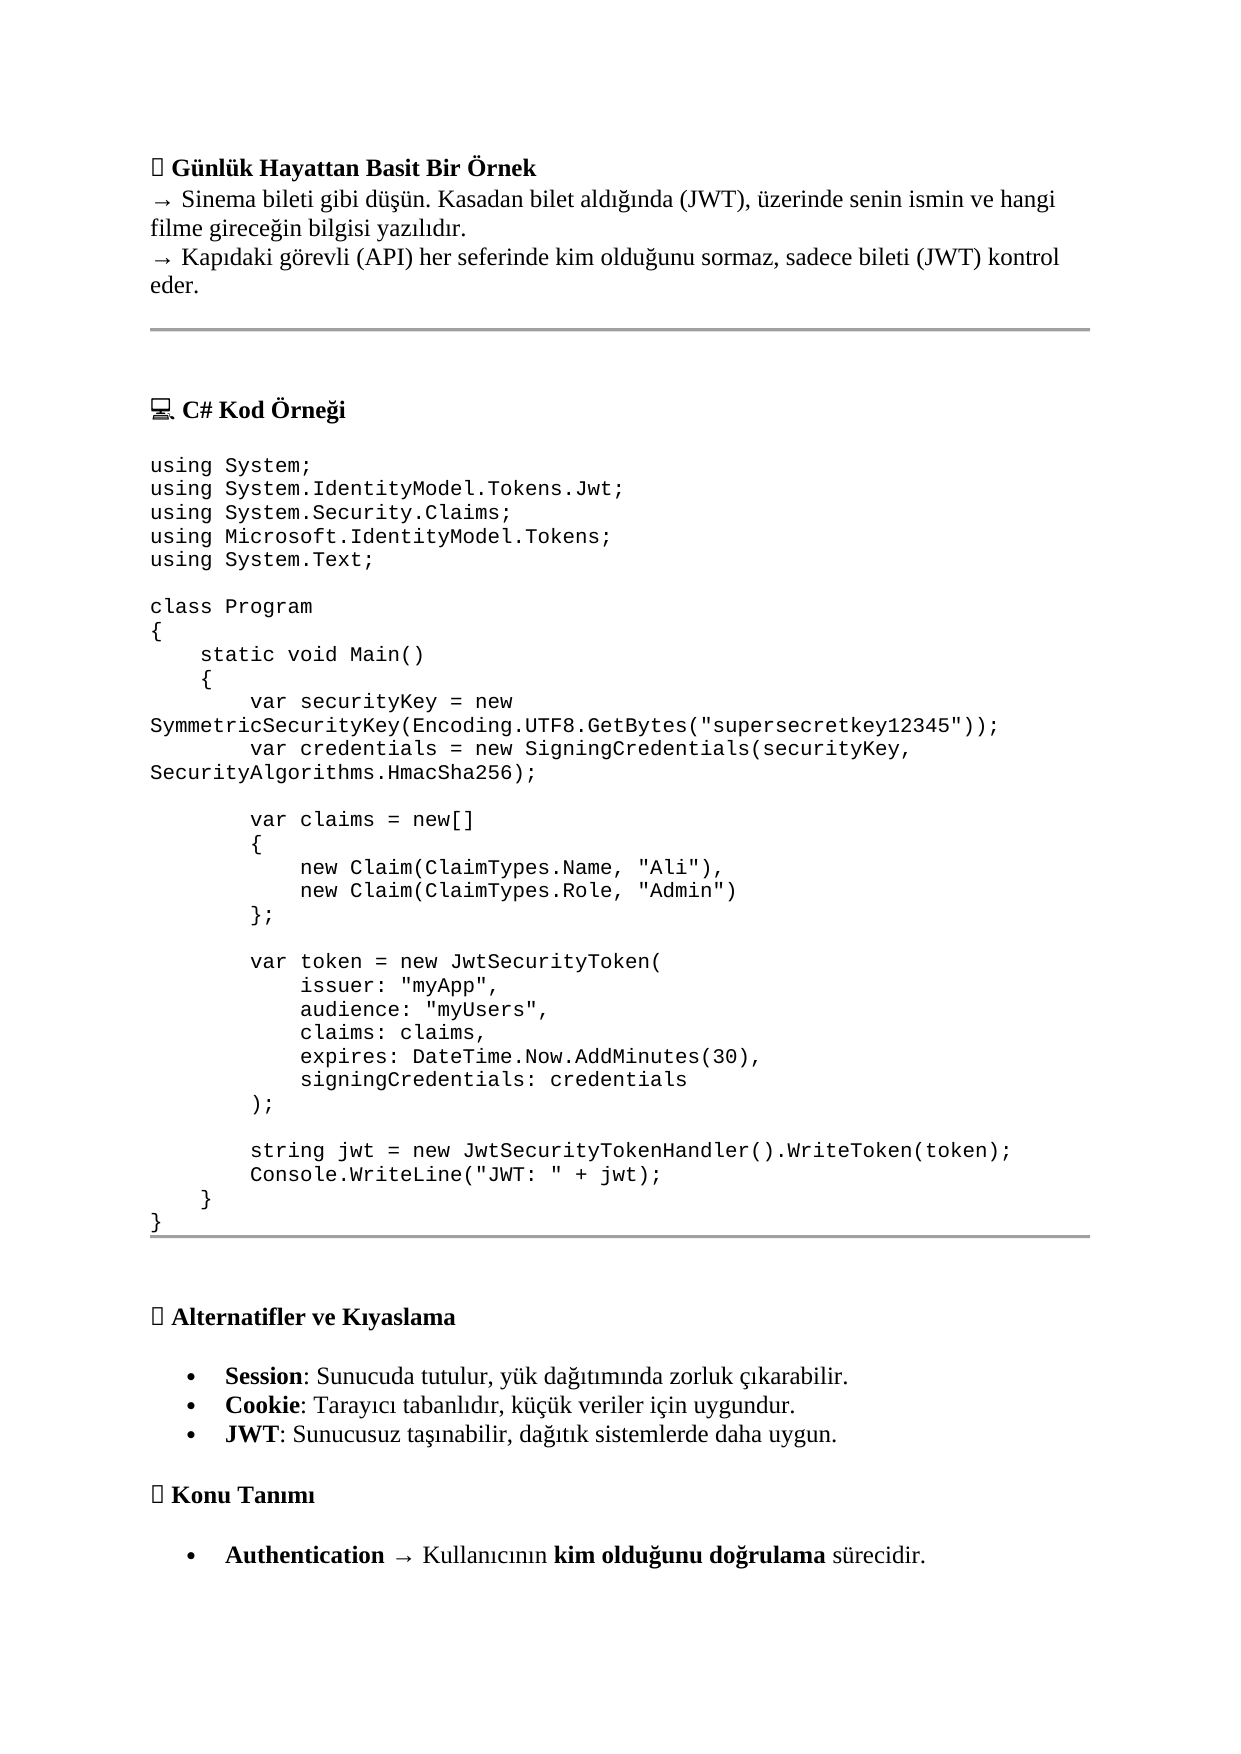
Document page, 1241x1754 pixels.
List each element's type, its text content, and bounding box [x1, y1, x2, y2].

text } [150, 1211, 1090, 1235]
text expires: DateTime.Now.AddMinutes(30), [150, 1046, 1090, 1069]
text }; [150, 904, 1090, 928]
text ); [150, 1093, 1090, 1117]
text audience: "myUsers", [150, 998, 1090, 1022]
list JWT: Sunucusuz taşınabilir, dağıtık sistemlerde daha uygun. [187, 1419, 1090, 1448]
text using System; [150, 455, 1090, 478]
text issuer: "myApp", [150, 975, 1090, 998]
text static void Main() [150, 644, 1090, 667]
list Authentication → Kullanıcının kim olduğunu doğrulama sürecidir. [187, 1540, 1090, 1569]
text using Microsoft.IdentityModel.Tokens; [150, 526, 1090, 549]
text using System.Security.Claims; [150, 502, 1090, 526]
text ✅ Konu Tanımı [150, 1477, 1090, 1511]
text new Claim(ClaimTypes.Name, "Ali"), [150, 857, 1090, 880]
text var securityKey = new SymmetricSecurityKey(Encoding.UTF8.GetBytes("supersecretkey12345")); [150, 691, 1090, 738]
list Session: Sunucuda tutulur, yük dağıtımında zorluk çıkarabilir. [187, 1361, 1090, 1390]
text 📌 Günlük Hayattan Basit Bir Örnek → Sinema bileti gibi düşün. Kasadan bilet aldığında (JWT), üzerinde senin ismin ve hangi filme gireceğin bilgisi yazılıdır. → Kapıdaki görevli (API) her seferinde kim olduğunu sormaz, sadece bileti (JWT) kontrol eder. [150, 150, 1090, 299]
text var claims = new[] [150, 809, 1090, 833]
text using System.IdentityModel.Tokens.Jwt; [150, 478, 1090, 502]
text { [150, 833, 1090, 857]
list Cookie: Tarayıcı tabanlıdır, küçük veriler için uygundur. [187, 1390, 1090, 1419]
text class Program [150, 597, 1090, 620]
text signingCredentials: credentials [150, 1069, 1090, 1093]
text { [150, 620, 1090, 644]
text { [150, 667, 1090, 691]
text new Claim(ClaimTypes.Role, "Admin") [150, 880, 1090, 904]
text 💻 C# Kod Örneği [150, 391, 1090, 426]
text string jwt = new JwtSecurityTokenHandler().WriteToken(token); [150, 1140, 1090, 1164]
text 🔁 Alternatifler ve Kıyaslama [150, 1298, 1090, 1332]
text claims: claims, [150, 1022, 1090, 1046]
text } [150, 1188, 1090, 1211]
text var credentials = new SigningCredentials(securityKey, SecurityAlgorithms.HmacSha256); [150, 738, 1090, 786]
text using System.Text; [150, 549, 1090, 573]
text Console.WriteLine("JWT: " + jwt); [150, 1164, 1090, 1188]
text var token = new JwtSecurityToken( [150, 951, 1090, 975]
